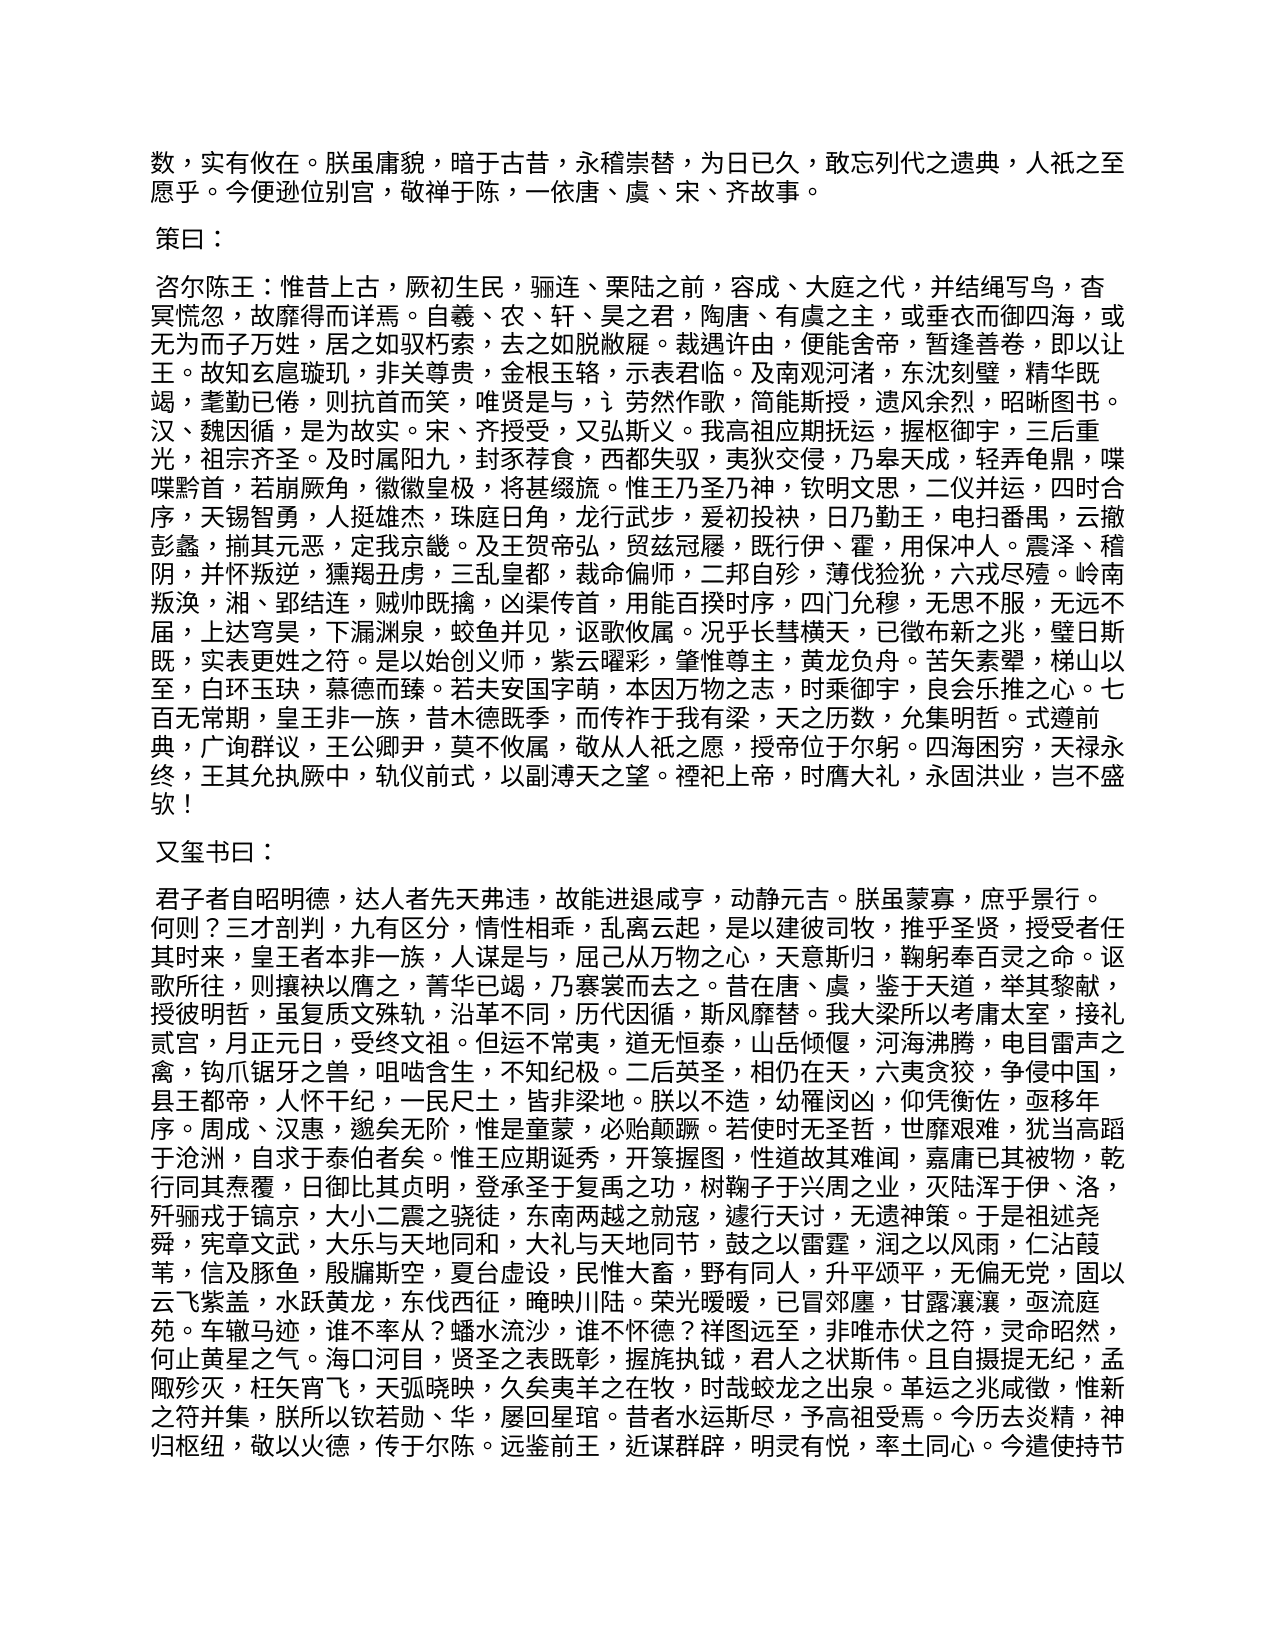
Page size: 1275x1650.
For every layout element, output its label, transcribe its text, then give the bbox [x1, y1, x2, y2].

text 又玺书曰： [150, 839, 1125, 867]
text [150, 886, 1125, 1461]
text 咨尔陈王：惟昔上古，厥初生民，骊连、栗陆之前，容成、大庭之代，并结绳写鸟，杳冥慌忽，故靡得而详焉。自羲、农、轩、昊之君，陶唐、有虞之主，或垂衣而御四海，或无为而子万姓，居之如驭朽索，去之如脱敝屣。裁遇许由，便能舍帝，暂逢善卷，即以让王。故知玄扈璇玑，非关尊贵，金根玉辂，示表君临。及南观河渚，东沈刻璧，精华既竭，耄勤已倦，则抗首而笑，唯贤是与，讠劳然作歌，简能斯授，遗风余烈，昭晰图书。汉、魏因循，是为故实。宋、齐授受，又弘斯义。我高祖应期抚运，握枢御宇，三后重光，祖宗齐圣。及时属阳九，封豕荐食，西都失驭，夷狄交侵，乃皋天成，轻弄龟鼎，喋喋黔首，若崩厥角，徽徽皇极，将甚缀旒。惟王乃圣乃神，钦明文思，二仪并运，四时合序，天锡智勇，人挺雄杰，珠庭日角，龙行武步，爰初投袂，日乃勤王，电扫番禺，云撤彭蠡，揃其元恶，定我京畿。及王贺帝弘，贸兹冠屦，既行伊、霍，用保冲人。震泽、稽阴，并怀叛逆，獯羯丑虏，三乱皇都，裁命偏师，二邦自殄，薄伐猃狁，六戎尽殪。岭南叛涣，湘、郢结连，贼帅既擒，凶渠传首，用能百揆时序，四门允穆，无思不服，无远不届，上达穹昊，下漏渊泉，蛟鱼并见，讴歌攸属。况乎长彗横天，已徵布新之兆，璧日斯既，实表更姓之符。是以始创义师，紫云曜彩，肇惟尊主，黄龙负舟。苦矢素翚，梯山以至，白环玉玦，慕德而臻。若夫安国字萌，本因万物之志，时乘御宇，良会乐推之心。七百无常期，皇王非一族，昔木德既季，而传祚于我有梁，天之历数，允集明哲。式遵前典，广询群议，王公卿尹，莫不攸属，敬从人祇之愿，授帝位于尔躬。四海困穷，天禄永终，王其允执厥中，轨仪前式，以副溥天之望。禋祀上帝，时膺大礼，永固洪业，岂不盛欤！ [150, 274, 1125, 820]
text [150, 150, 1125, 207]
text 策曰： [150, 226, 1125, 255]
